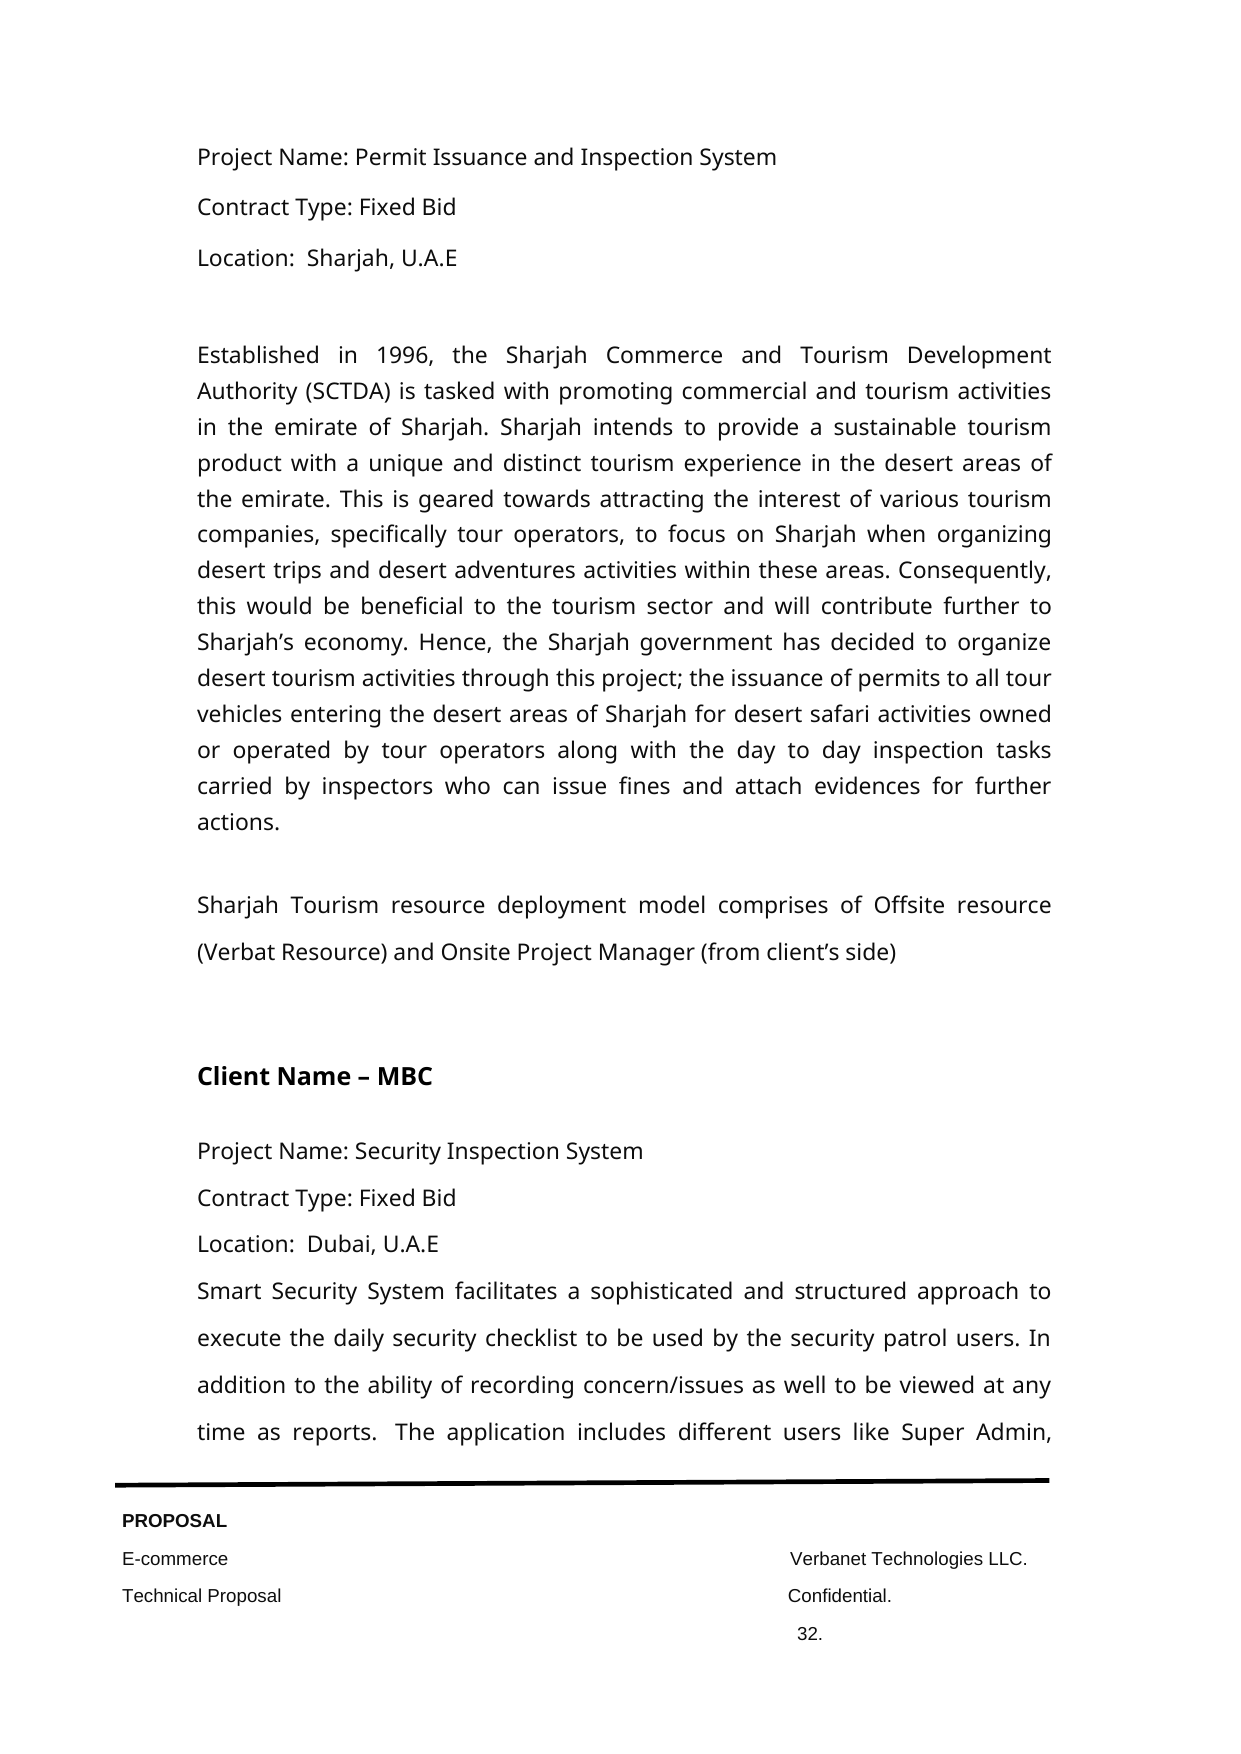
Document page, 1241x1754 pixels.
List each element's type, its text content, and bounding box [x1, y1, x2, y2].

text Location: Dubai, U.A.E [197, 1228, 1053, 1259]
text Client Name – MBC [197, 1058, 1053, 1093]
text Project Name: Permit Issuance and Inspection System [122, 141, 1053, 172]
text Sharjah Tourism resource deployment model comprises of Offsite resource (Verbat Resource) and Onsite Project Manager (from client’s side) [197, 889, 1053, 967]
text Location: Sharjah, U.A.E [122, 241, 1053, 273]
text Contract Type: Fixed Bid [197, 1181, 1053, 1213]
text Contract Type: Fixed Bid [122, 191, 1053, 222]
text Established in 1996, the Sharjah Commerce and Tourism Development Authority (SCTDA) is tasked with promoting commercial and tourism activities in the emirate of Sharjah. Sharjah intends to provide a sustainable tourism product with a unique and distinct tourism experience in the desert areas of the emirate. This is geared towards attracting the interest of various tourism companies, specifically tour operators, to focus on Sharjah when organizing desert trips and desert adventures activities within these areas. Consequently, this would be beneficial to the tourism sector and will contribute further to Sharjah’s economy. Hence, the Sharjah government has decided to organize desert tourism activities through this project; the issuance of permits to all tour vehicles entering the desert areas of Sharjah for desert safari activities owned or operated by tour operators along with the day to day inspection tasks carried by inspectors who can issue fines and attach evidences for further actions. [197, 339, 1053, 837]
text Project Name: Security Inspection System [197, 1134, 1053, 1166]
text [197, 1275, 1053, 1447]
